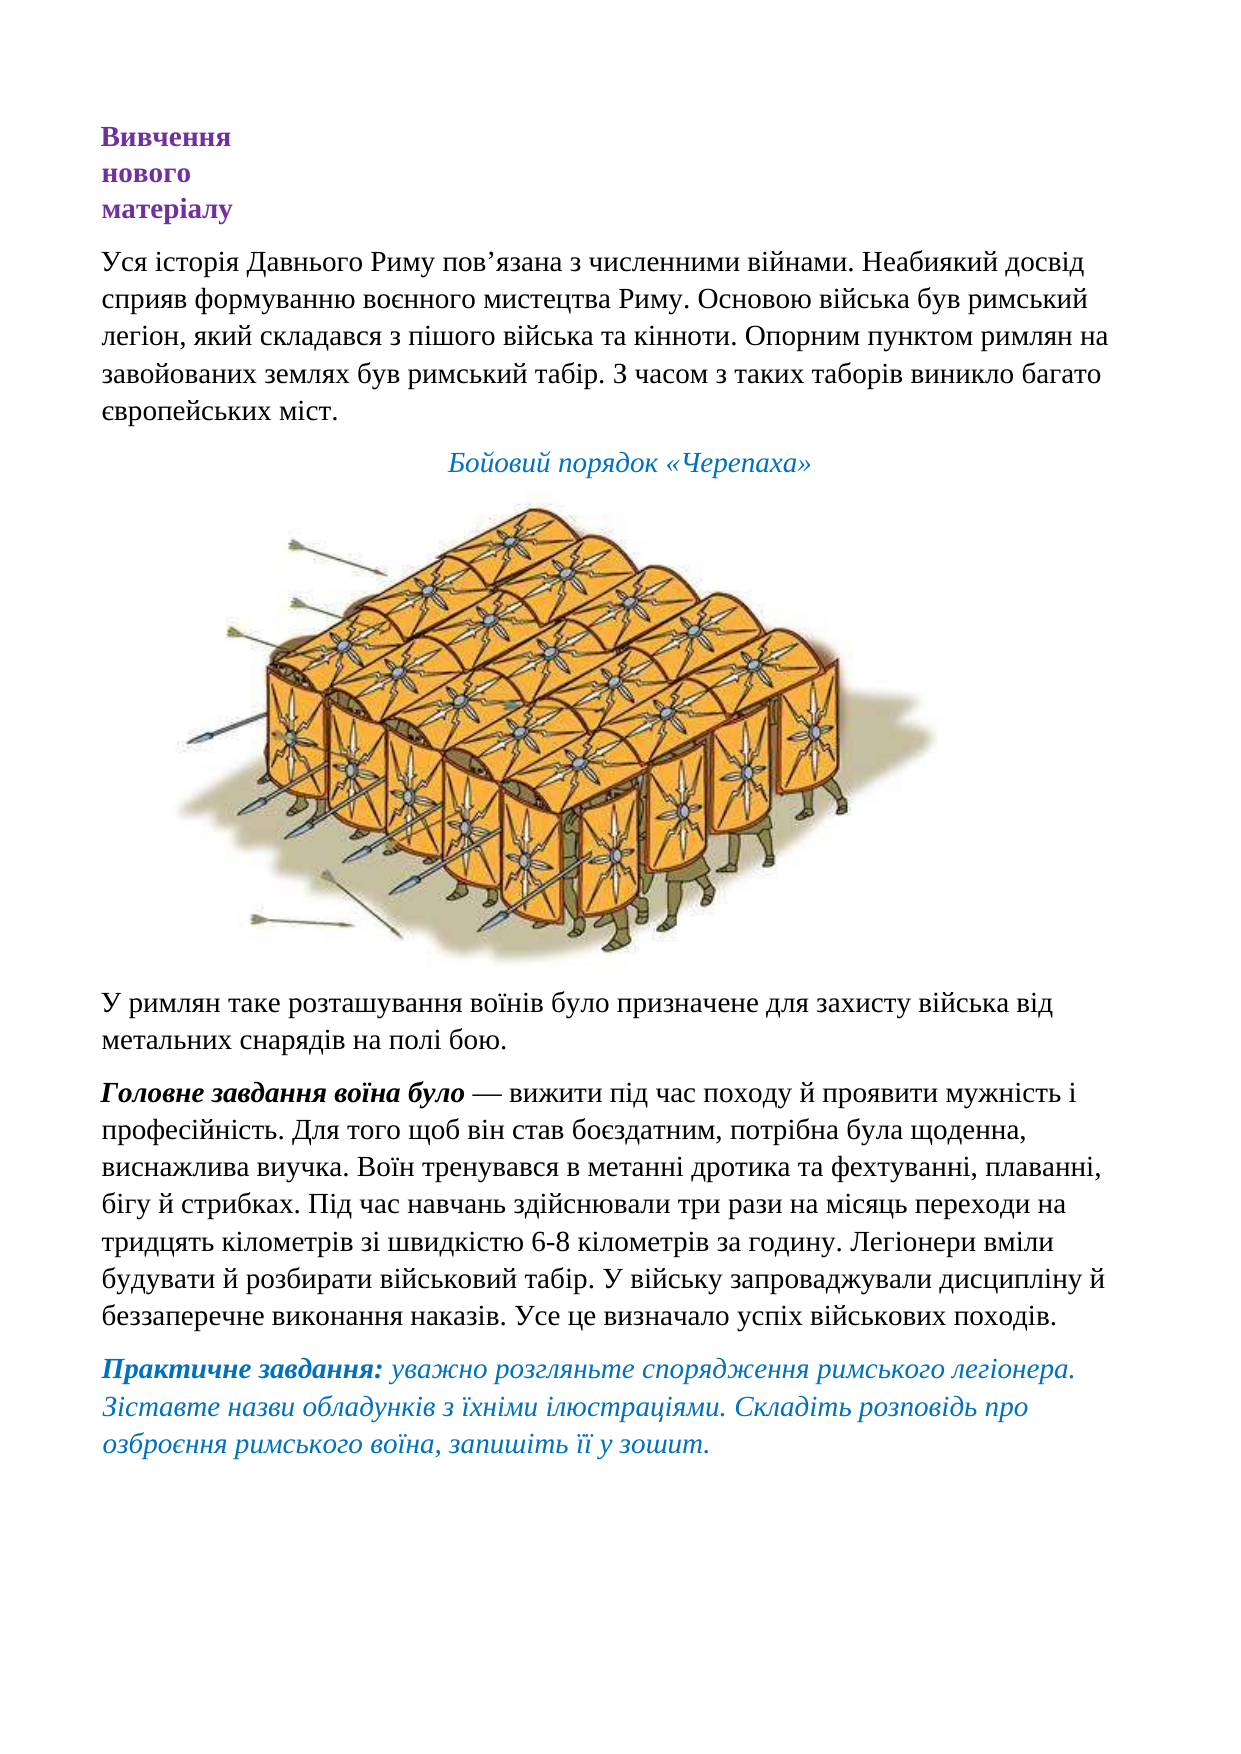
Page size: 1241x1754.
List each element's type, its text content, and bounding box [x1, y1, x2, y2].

picture [151, 491, 962, 973]
text Уся історія Давнього Риму пов’язана з численними війнами. Неабиякий досвід сприяв формуванню воєнного мистецтва Риму. Основою війська був римський легіон, який складався з пішого війська та кінноти. Опорним пунктом римлян на завойованих землях був римський табір. З часом з таких таборів виникло багато європейських міст. [100, 244, 1156, 426]
text Головне завдання воїна було — вижити під час походу й проявити мужність і професійність. Для того щоб він став боєздатним, потрібна була щоденна, виснажлива виучка. Воїн тренувався в метанні дротика та фехтуванні, плаванні, бігу й стрибках. Під час навчань здійснювали три рази на місяць переходи на тридцять кілометрів зі швидкістю 6-8 кілометрів за годину. Легіонери вміли будувати й розбирати військовий табір. У війську запроваджували дисципліну й беззаперечне виконання наказів. Усе це визначало успіх військових походів. [100, 1075, 1156, 1332]
text Бойовий порядок «Черепаха» [88, 446, 1171, 479]
subtitle Вивчення нового матеріалу [100, 119, 276, 225]
text У римлян таке розташування воїнів було призначене для захисту війська від метальних снарядів на полі бою. [100, 985, 1156, 1056]
text Практичне завдання: уважно розгляньте спорядження римського легіонера. Зіставте назви обладунків з їхніми ілюстраціями. Складіть розповідь про озброєння римського воїна, запишіть її у зошит. [101, 1351, 1162, 1460]
